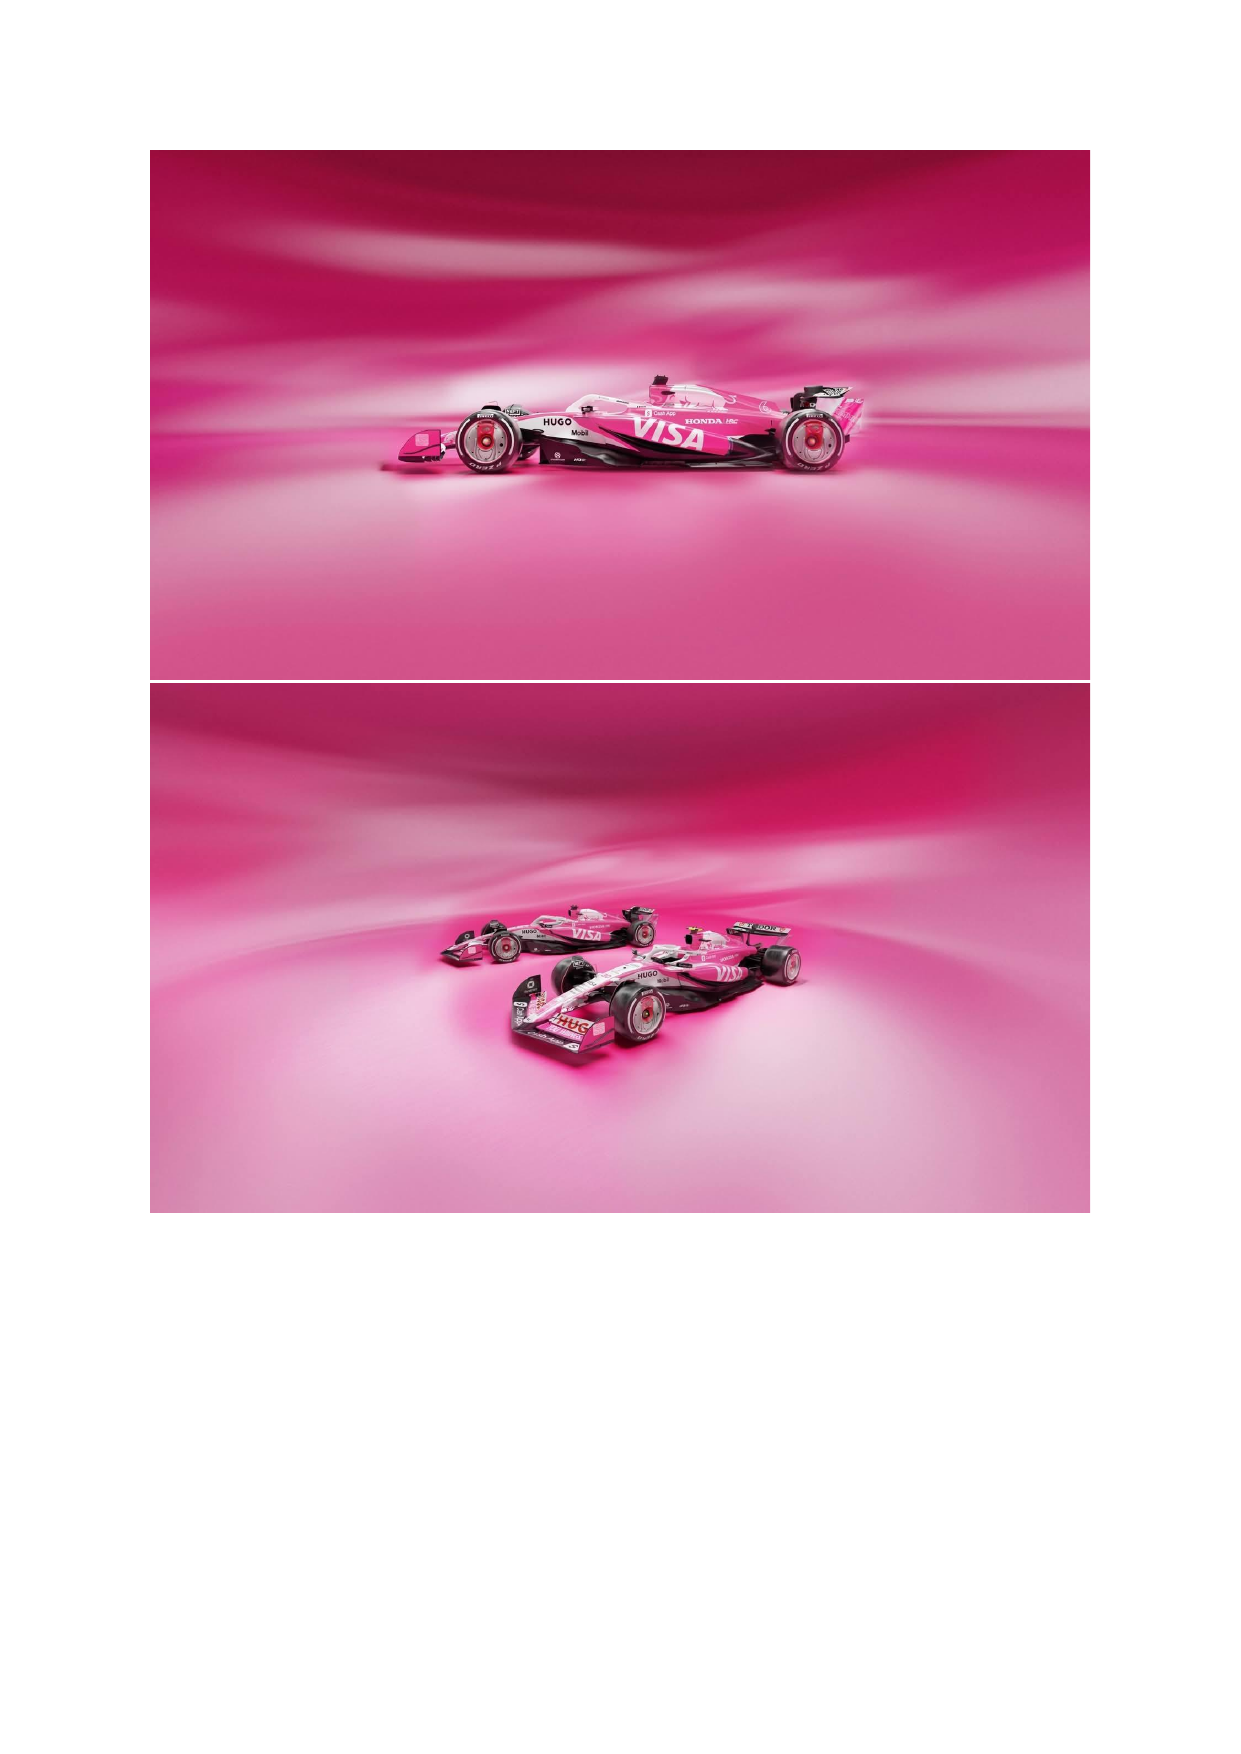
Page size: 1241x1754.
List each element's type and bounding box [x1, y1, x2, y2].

picture [150, 150, 1091, 680]
picture [150, 683, 1091, 1213]
